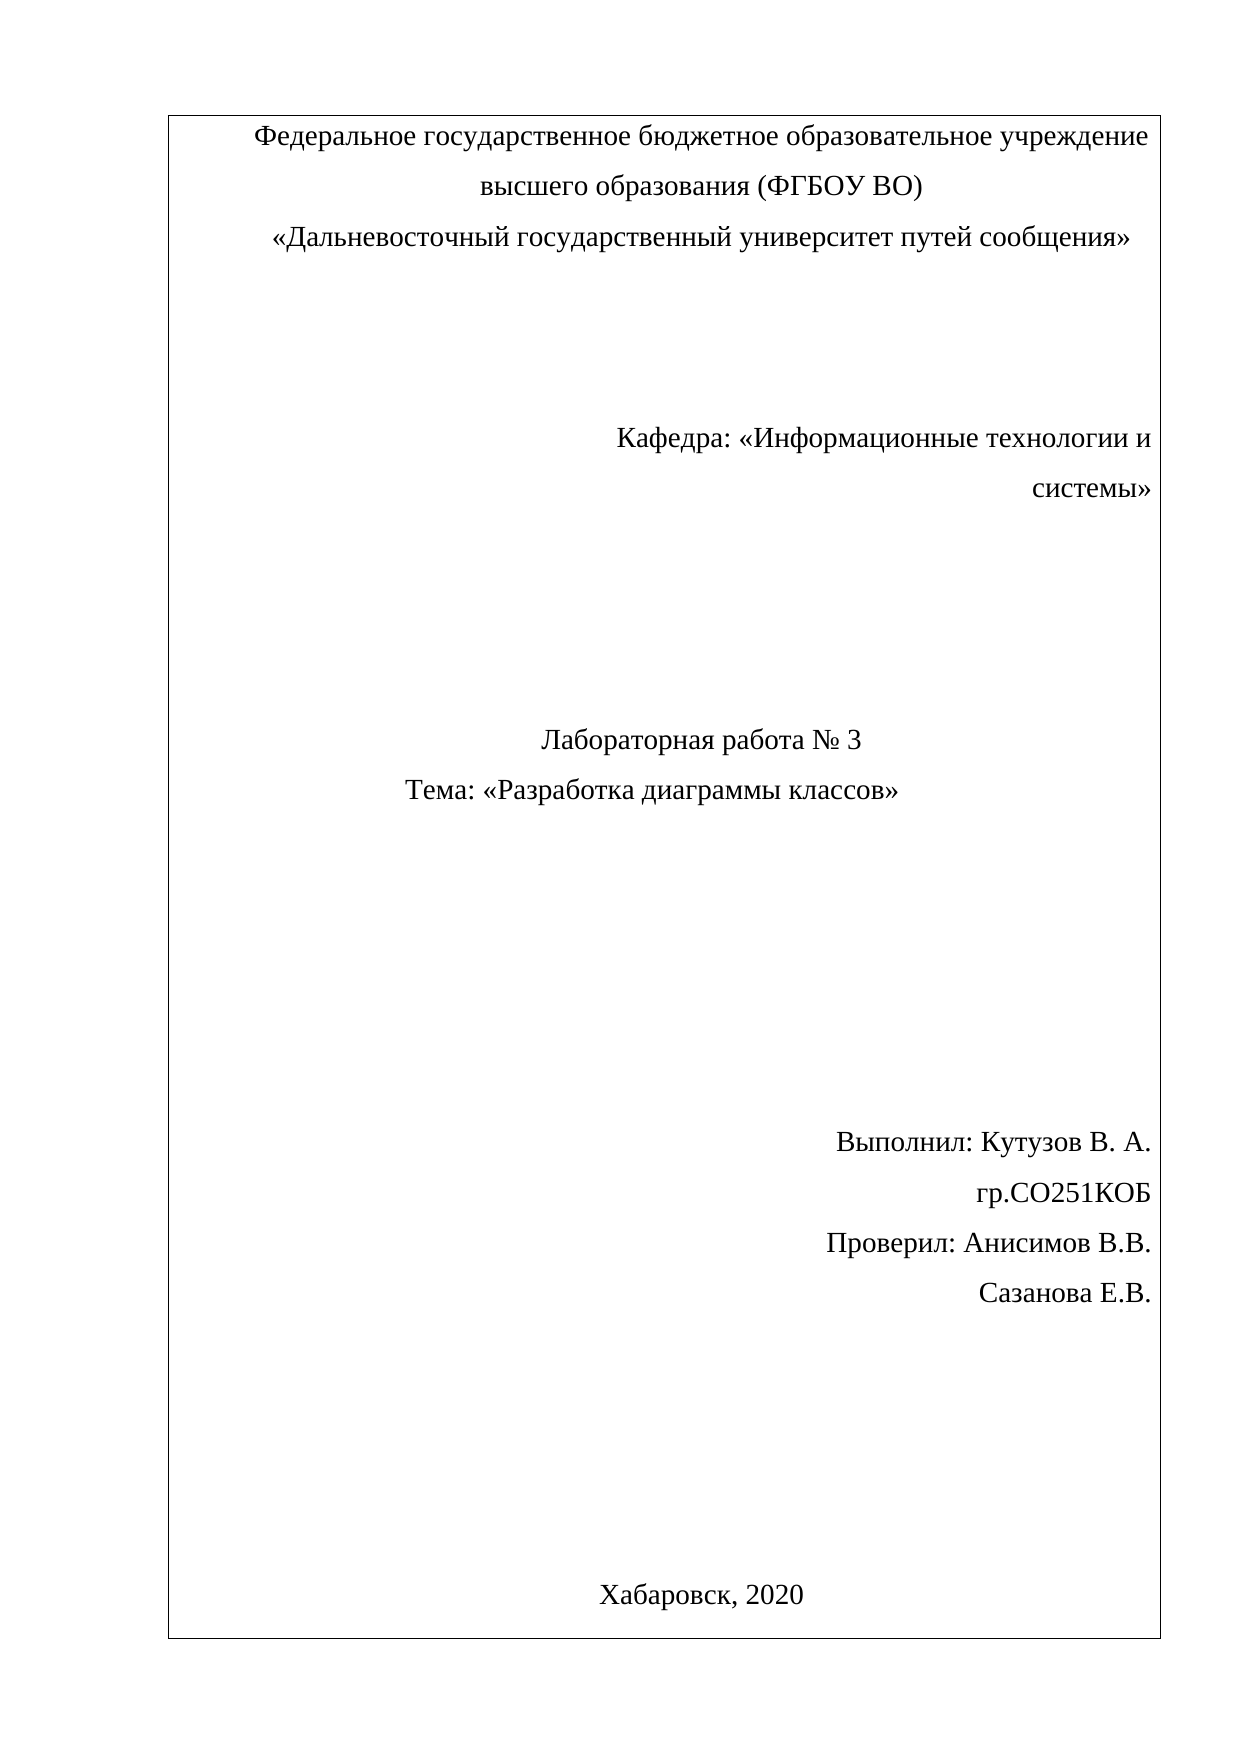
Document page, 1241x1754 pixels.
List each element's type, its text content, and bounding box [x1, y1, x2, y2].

text гр.СО251КОБ [177, 1175, 1152, 1208]
text Кафедра: «Информационные технологии и [177, 420, 1152, 453]
text Тема: «Разработка диаграммы классов» [251, 772, 1152, 806]
text Хабаровск, 2020 [177, 1577, 1152, 1611]
text Выполнил: Кутузов В. А. [177, 1124, 1152, 1158]
text Лабораторная работа № 3 [177, 722, 1152, 755]
text «Дальневосточный государственный университет путей сообщения» [177, 219, 1152, 252]
text Сазанова Е.В. [177, 1275, 1152, 1309]
text системы» [177, 470, 1152, 504]
text Федеральное государственное бюджетное образовательное учреждение [177, 118, 1152, 152]
text высшего образования (ФГБОУ ВО) [177, 168, 1152, 202]
text Проверил: Анисимов В.В. [177, 1225, 1152, 1258]
